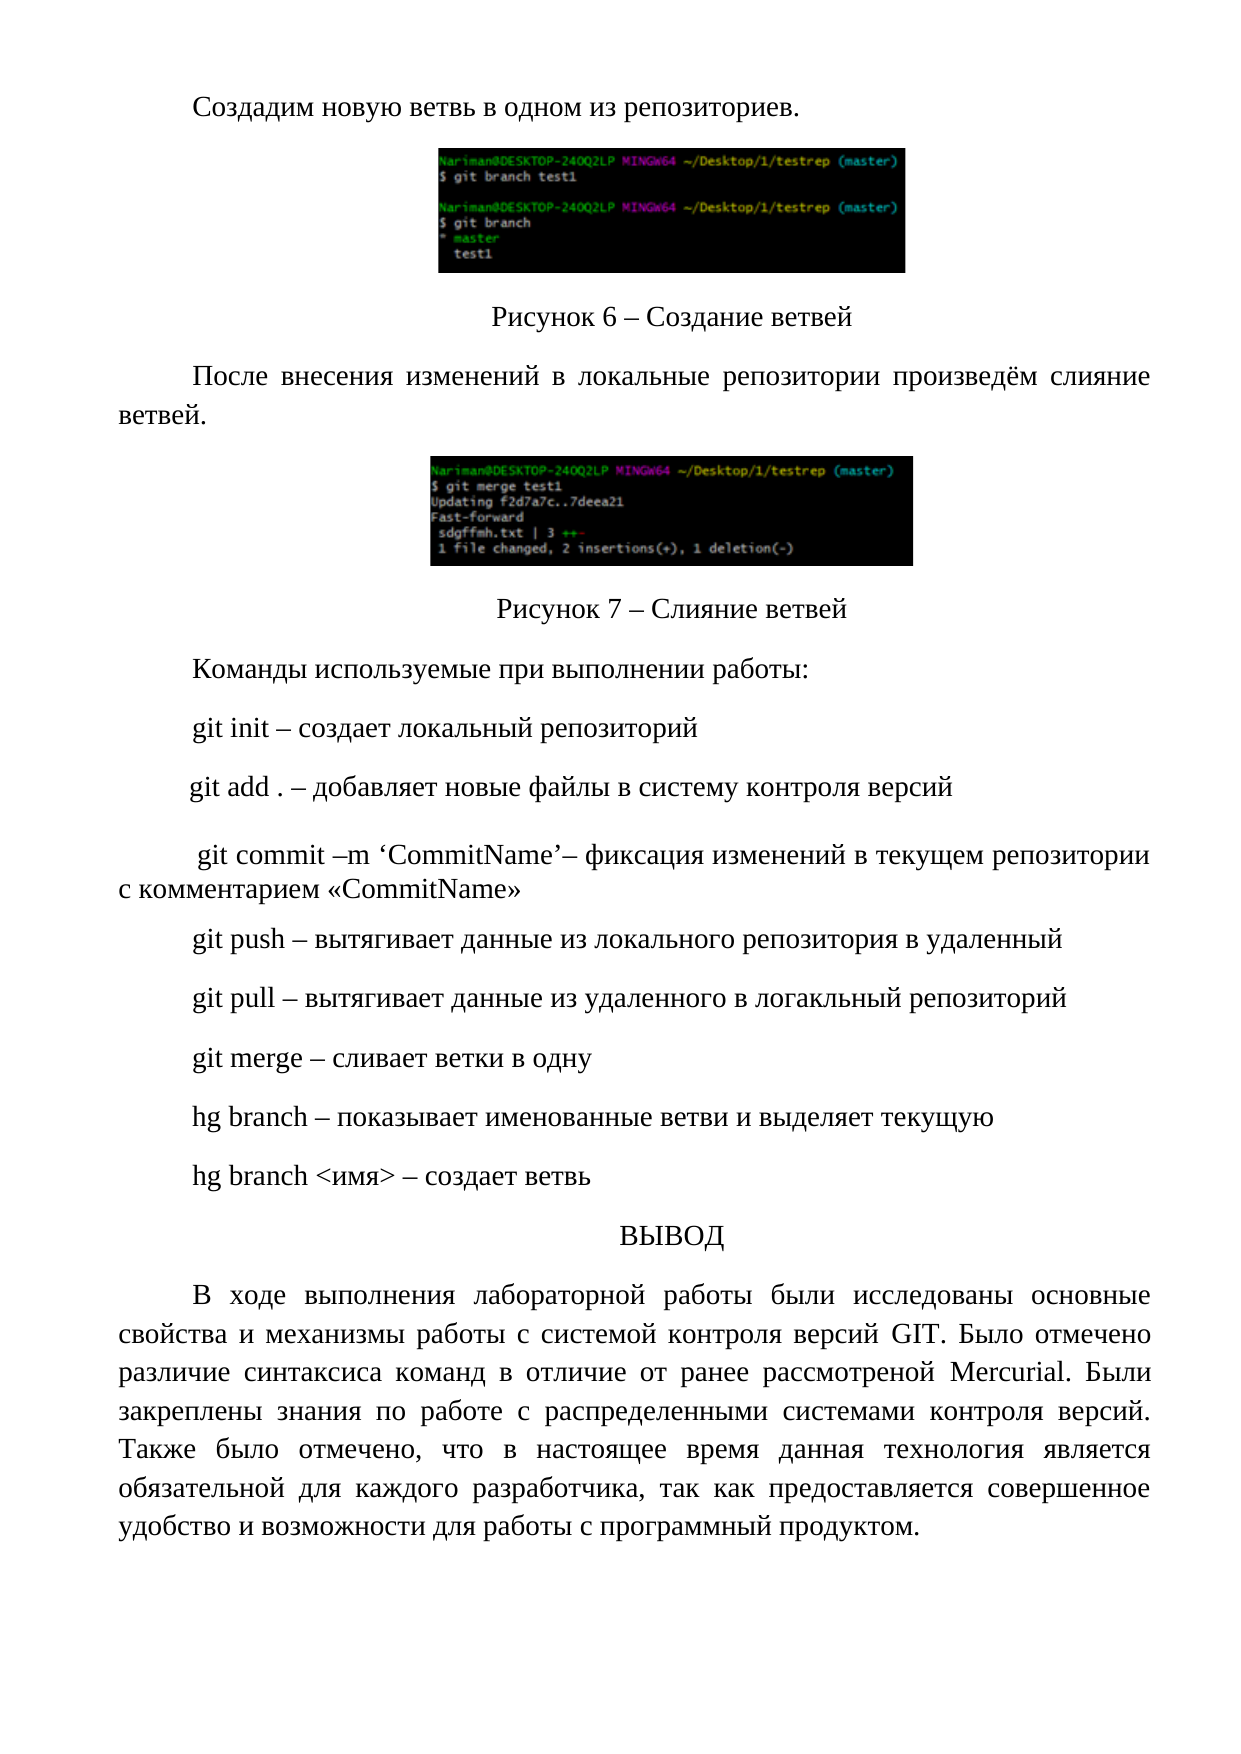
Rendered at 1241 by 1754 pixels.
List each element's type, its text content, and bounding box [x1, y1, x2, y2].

text git pull – вытягивает данные из удаленного в логакльный репозиторий [118, 980, 1152, 1014]
text git push – вытягивает данные из локального репозитория в удаленный [118, 921, 1152, 954]
text hg branch <имя> – создает ветвь [118, 1158, 1152, 1192]
text hg branch – показывает именованные ветви и выделяет текущую [118, 1099, 1152, 1133]
picture [430, 456, 914, 566]
text Рисунок 6 – Создание ветвей [118, 299, 1152, 332]
text git add . – добавляет новые файлы в систему контроля версий [118, 769, 1152, 803]
text После внесения изменений в локальные репозитории произведём слияние ветвей. [118, 358, 1152, 430]
text git commit –m ‘CommitName’– фиксация изменений в текущем репозитории с комментарием «CommitName» [118, 837, 1152, 904]
picture [438, 148, 906, 273]
text Создадим новую ветвь в одном из репозиториев. [118, 89, 1152, 122]
text ВЫВОД [118, 1218, 1152, 1251]
text git merge – сливает ветки в одну [118, 1040, 1152, 1073]
text В ходе выполнения лабораторной работы были исследованы основные свойства и механизмы работы с системой контроля версий GIT. Было отмечено различие синтаксиса команд в отличие от ранее рассмотреной Mercurial. Были закреплены знания по работе с распределенными системами контроля версий. Также было отмечено, что в настоящее время данная технология является обязательной для каждого разработчика, так как предоставляется совершенное удобство и возможности для работы с программный продуктом. [118, 1277, 1152, 1542]
text Команды используемые при выполнении работы: [118, 651, 1152, 684]
text git init – создает локальный репозиторий [118, 710, 1152, 744]
text Рисунок 7 – Слияние ветвей [118, 591, 1152, 625]
